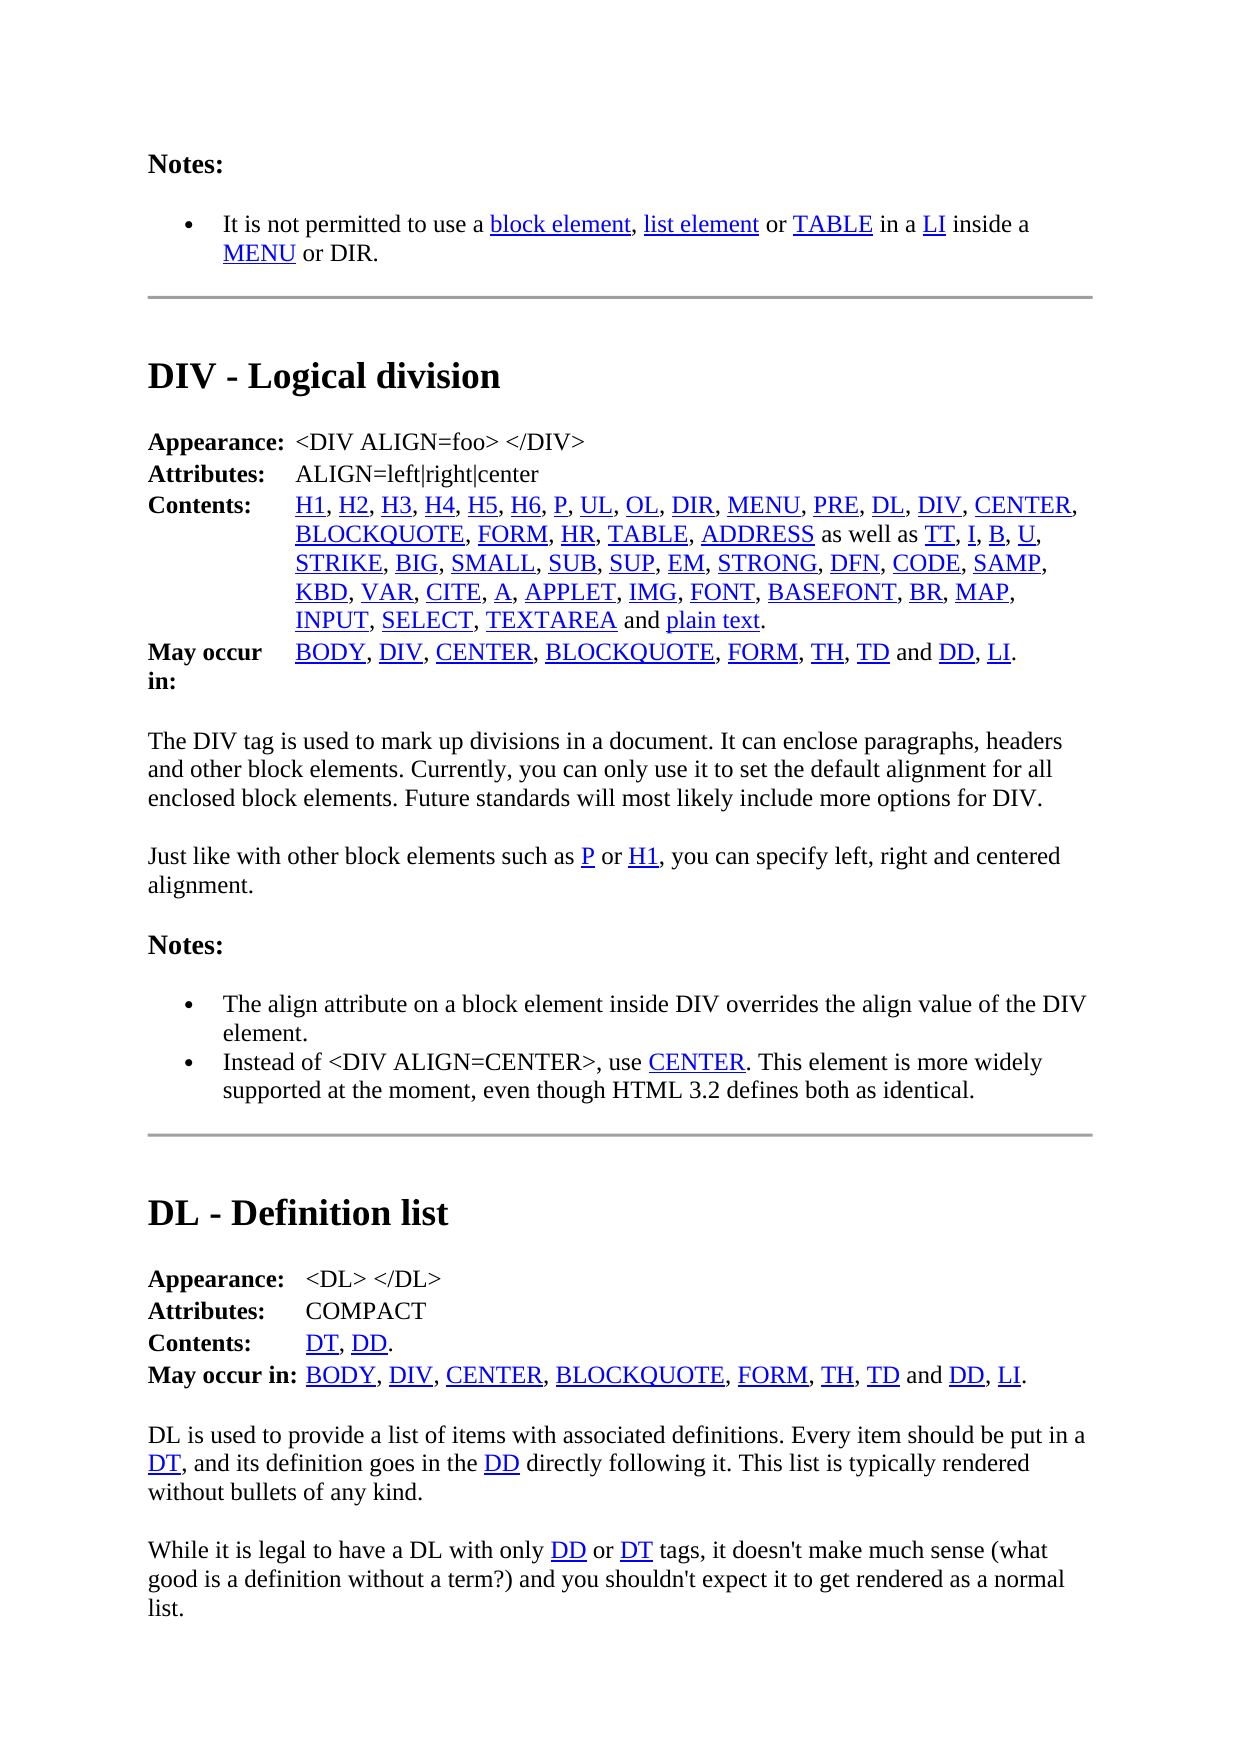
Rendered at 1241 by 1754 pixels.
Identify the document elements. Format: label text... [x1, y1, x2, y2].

list The align attribute on a block element inside DIV overrides the align value of the DIV element. [185, 989, 1093, 1047]
list Instead of <DIV ALIGN=CENTER>, use CENTER. This element is more widely supported at the moment, even though HTML 3.2 defines both as identical. [185, 1047, 1093, 1104]
text The DIV tag is used to mark up divisions in a document. It can enclose paragraphs, headers and other block elements. Currently, you can only use it to set the default alignment for all enclosed block elements. Future standards will most likely include more options for DIV. [148, 726, 1093, 812]
table_cell May occur in: [146, 636, 294, 697]
text While it is legal to have a DL with only DD or DT tags, it doesn't make much sense (what good is a definition without a term?) and you shouldn't expect it to get rendered as a normal list. [148, 1535, 1093, 1621]
table_cell DT, DD. [304, 1327, 1033, 1359]
table_cell Attributes: [146, 457, 294, 489]
table_cell Attributes: [146, 1295, 304, 1327]
text Notes: [148, 928, 1093, 960]
table_cell May occur in: [146, 1359, 304, 1391]
table_cell ALIGN=left|right|center [294, 457, 1100, 489]
table_cell BODY, DIV, CENTER, BLOCKQUOTE, FORM, TH, TD and DD, LI. [304, 1359, 1033, 1391]
table_cell H1, H2, H3, H4, H5, H6, P, UL, OL, DIR, MENU, PRE, DL, DIV, CENTER, BLOCKQUOTE, FORM, HR, TABLE, ADDRESS as well as TT, I, B, U, STRIKE, BIG, SMALL, SUB, SUP, EM, STRONG, DFN, CODE, SAMP, KBD, VAR, CITE, A, APPLET, IMG, FONT, BASEFONT, BR, MAP, INPUT, SELECT, TEXTAREA and plain text. [294, 489, 1100, 636]
table_cell BODY, DIV, CENTER, BLOCKQUOTE, FORM, TH, TD and DD, LI. [294, 636, 1100, 697]
table_cell Contents: [146, 1327, 304, 1359]
list It is not permitted to use a block element, list element or TABLE in a LI inside a MENU or DIR. [185, 209, 1093, 267]
table_cell COMPACT [304, 1295, 1033, 1327]
table_header <DIV ALIGN=foo> </DIV> [294, 425, 1100, 457]
table_header Appearance: [146, 425, 294, 457]
text DL is used to provide a list of items with associated definitions. Every item should be put in a DT, and its definition goes in the DD directly following it. This list is typically rendered without bullets of any kind. [148, 1420, 1093, 1506]
text DIV - Logical division [148, 353, 1093, 396]
table_header <DL> </DL> [304, 1263, 1033, 1295]
text Just like with other block elements such as P or H1, you can specify left, right and centered alignment. [148, 841, 1093, 899]
text DL - Definition list [148, 1191, 1093, 1234]
table_header Appearance: [146, 1263, 304, 1295]
table_cell Contents: [146, 489, 294, 636]
text Notes: [148, 148, 1093, 180]
